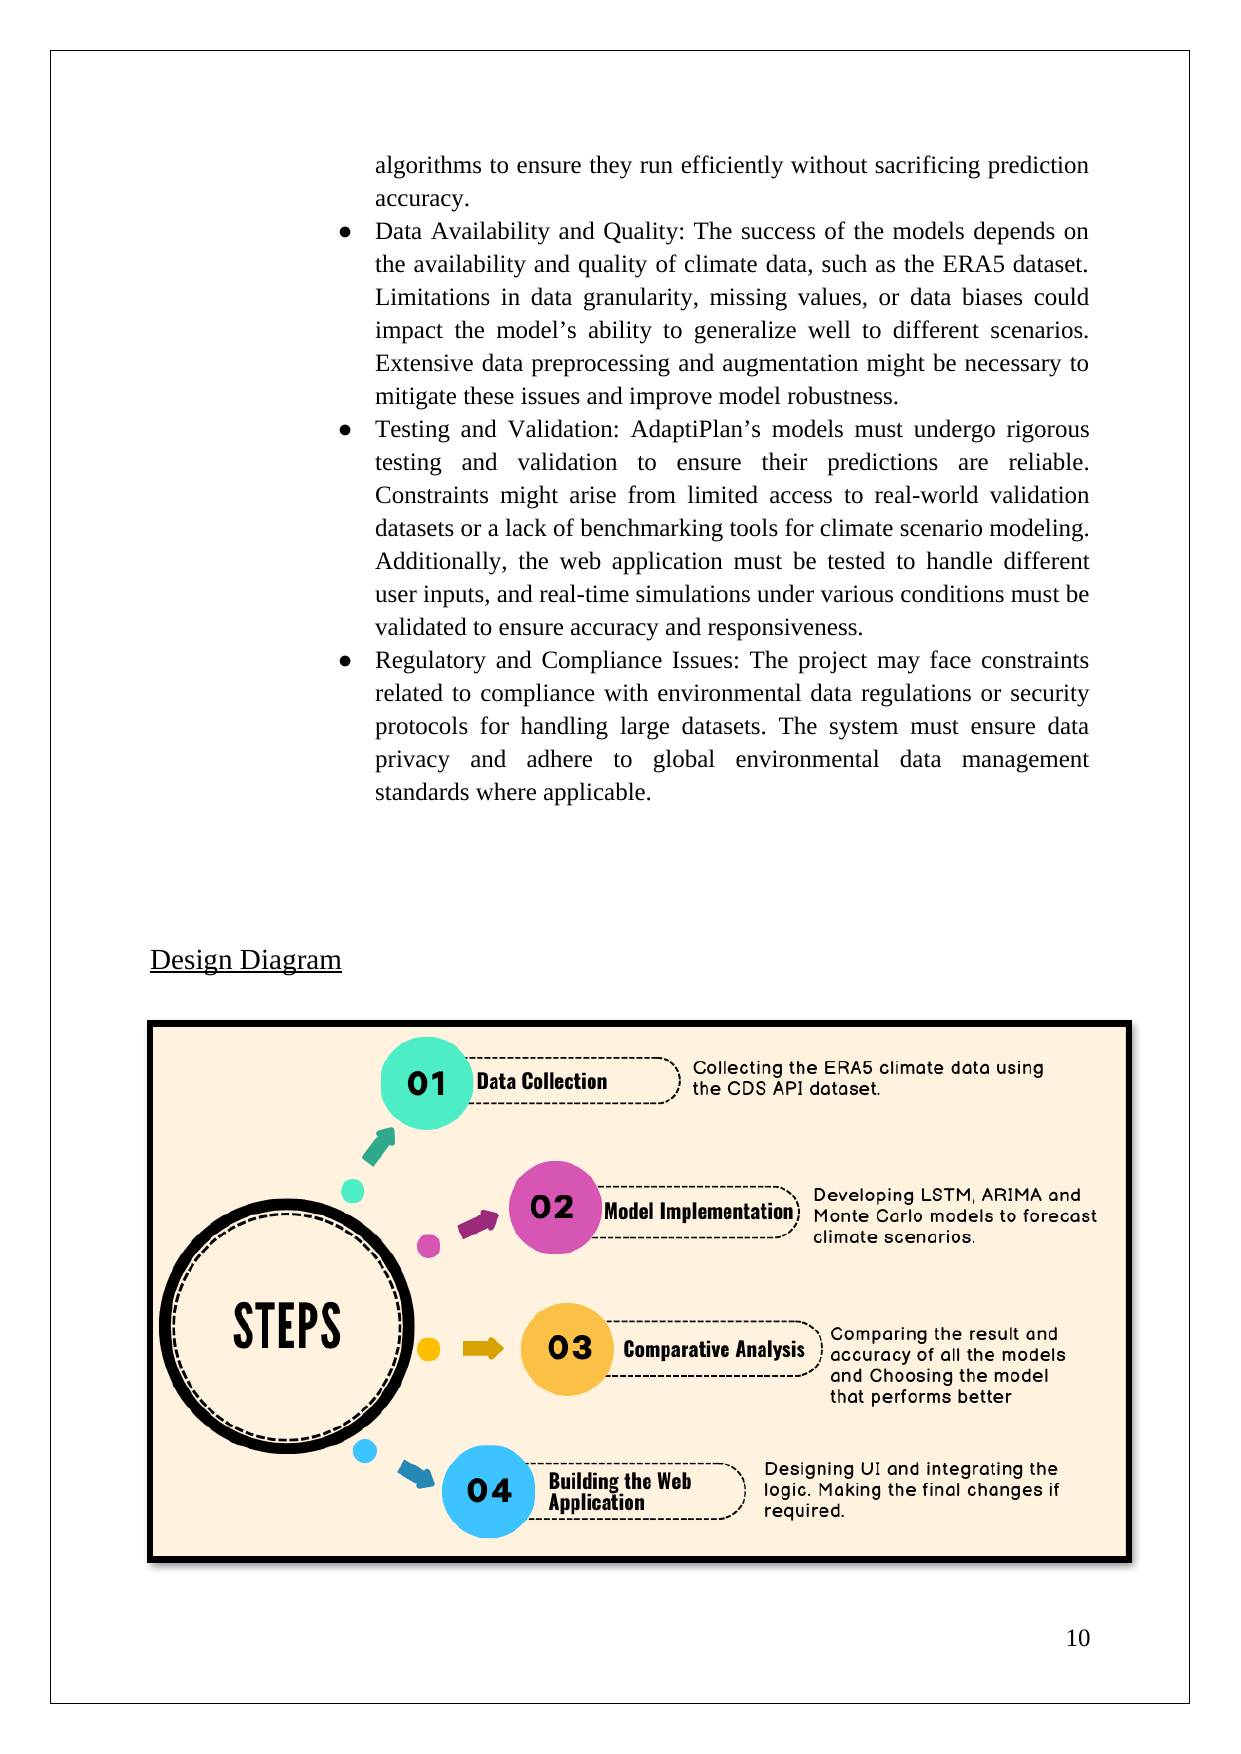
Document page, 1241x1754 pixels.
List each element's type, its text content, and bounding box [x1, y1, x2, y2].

picture [153, 1027, 1126, 1556]
list Testing and Validation: AdaptiPlan’s models must undergo rigorous testing and validation to ensure their predictions are reliable. Constraints might arise from limited access to real-world validation datasets or a lack of benchmarking tools for climate scenario modeling. Additionally, the web application must be tested to handle different user inputs, and real-time simulations under various conditions must be validated to ensure accuracy and responsiveness. [337, 414, 1090, 641]
list Regulatory and Compliance Issues: The project may face constraints related to compliance with environmental data regulations or security protocols for handling large datasets. The system must ensure data privacy and adhere to global environmental data management standards where applicable. [337, 645, 1090, 806]
list Data Availability and Quality: The success of the models depends on the availability and quality of climate data, such as the ERA5 dataset. Limitations in data granularity, missing values, or data biases could impact the model’s ability to generalize well to different scenarios. Extensive data preprocessing and augmentation might be necessary to mitigate these issues and improve model robustness. [337, 216, 1090, 410]
text Design Diagram [150, 942, 1090, 976]
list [337, 150, 1090, 212]
